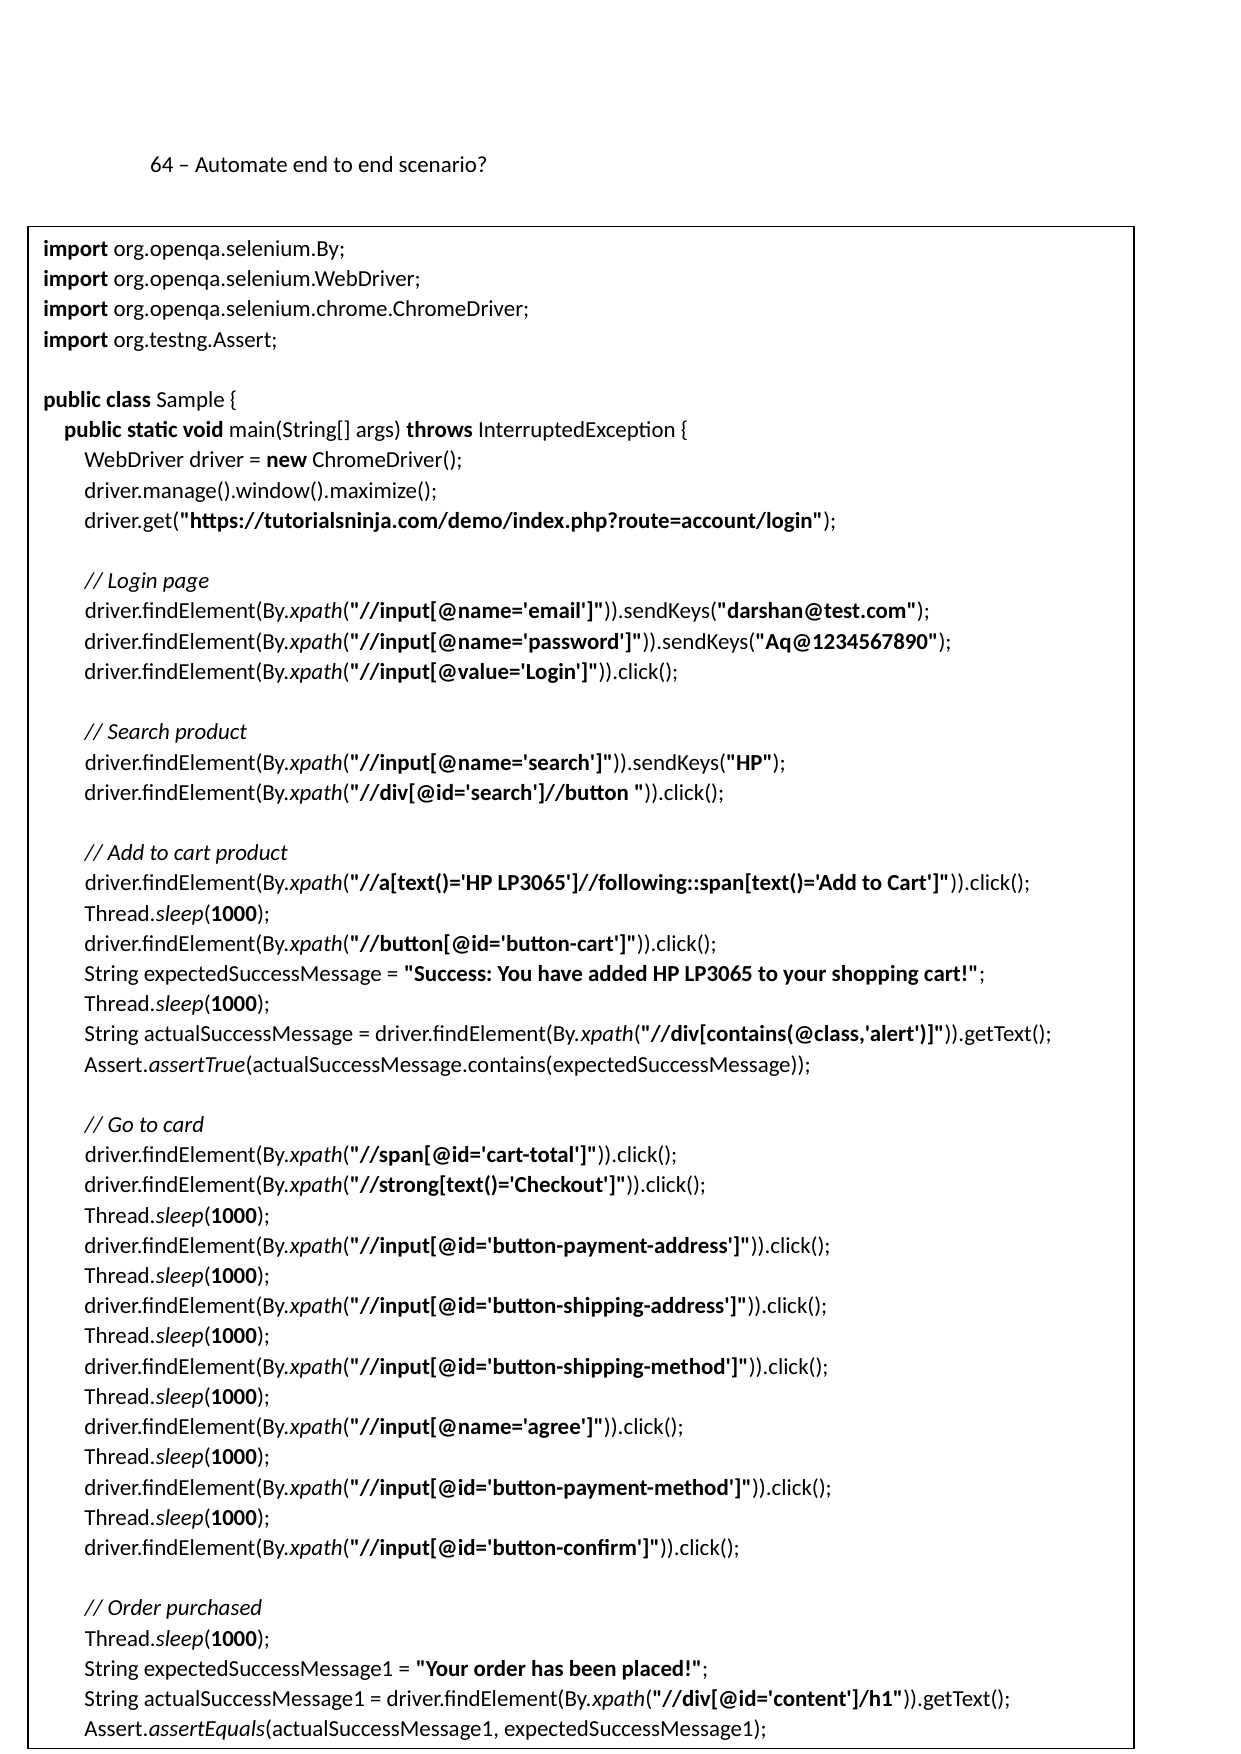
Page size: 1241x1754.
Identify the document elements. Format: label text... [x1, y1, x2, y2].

text 64 – Automate end to end scenario? [150, 150, 1090, 178]
